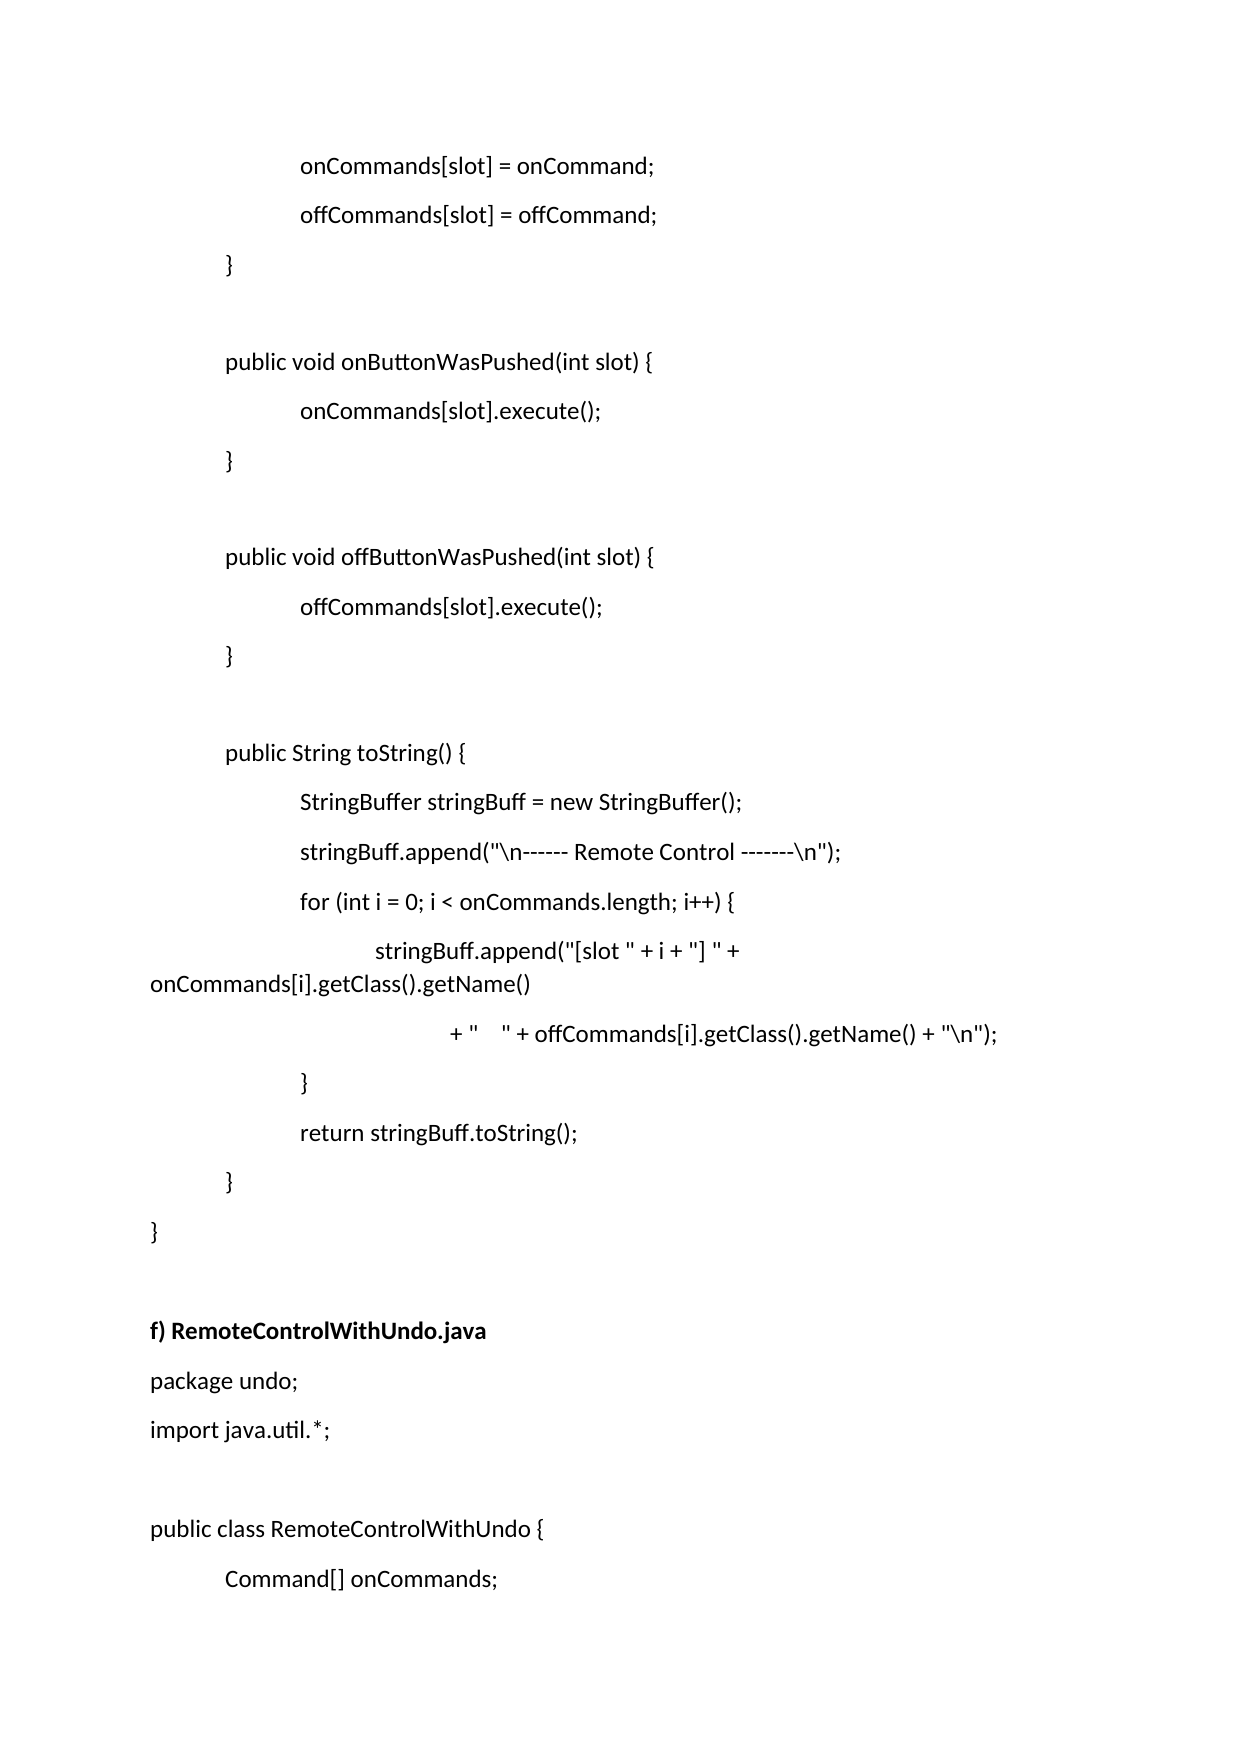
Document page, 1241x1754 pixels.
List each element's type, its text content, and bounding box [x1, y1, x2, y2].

text return stringBuff.toString(); [150, 1117, 1090, 1147]
text offCommands[slot] = offCommand; [150, 199, 1090, 230]
text + " " + offCommands[i].getClass().getName() + "\n"); [150, 1018, 1090, 1048]
text } [150, 249, 1090, 280]
text public class RemoteControlWithUndo { [150, 1513, 1090, 1544]
text stringBuff.append("\n------ Remote Control -------\n"); [150, 836, 1090, 867]
text stringBuff.append("[slot " + i + "] " + onCommands[i].getClass().getName() [150, 935, 1090, 999]
text import java.util.*; [150, 1414, 1090, 1445]
text Command[] onCommands; [150, 1563, 1090, 1594]
text onCommands[slot].execute(); [150, 395, 1090, 426]
text package undo; [150, 1365, 1090, 1395]
text } [150, 445, 1090, 475]
text StringBuffer stringBuff = new StringBuffer(); [150, 786, 1090, 817]
text public void onButtonWasPushed(int slot) { [150, 346, 1090, 376]
text } [150, 1216, 1090, 1247]
text } [150, 640, 1090, 671]
text onCommands[slot] = onCommand; [150, 150, 1090, 181]
text public String toString() { [150, 737, 1090, 767]
text } [150, 1067, 1090, 1098]
text offCommands[slot].execute(); [150, 591, 1090, 621]
text public void offButtonWasPushed(int slot) { [150, 541, 1090, 572]
text } [150, 1166, 1090, 1197]
text f) RemoteControlWithUndo.java [150, 1315, 1090, 1346]
text for (int i = 0; i < onCommands.length; i++) { [150, 886, 1090, 916]
